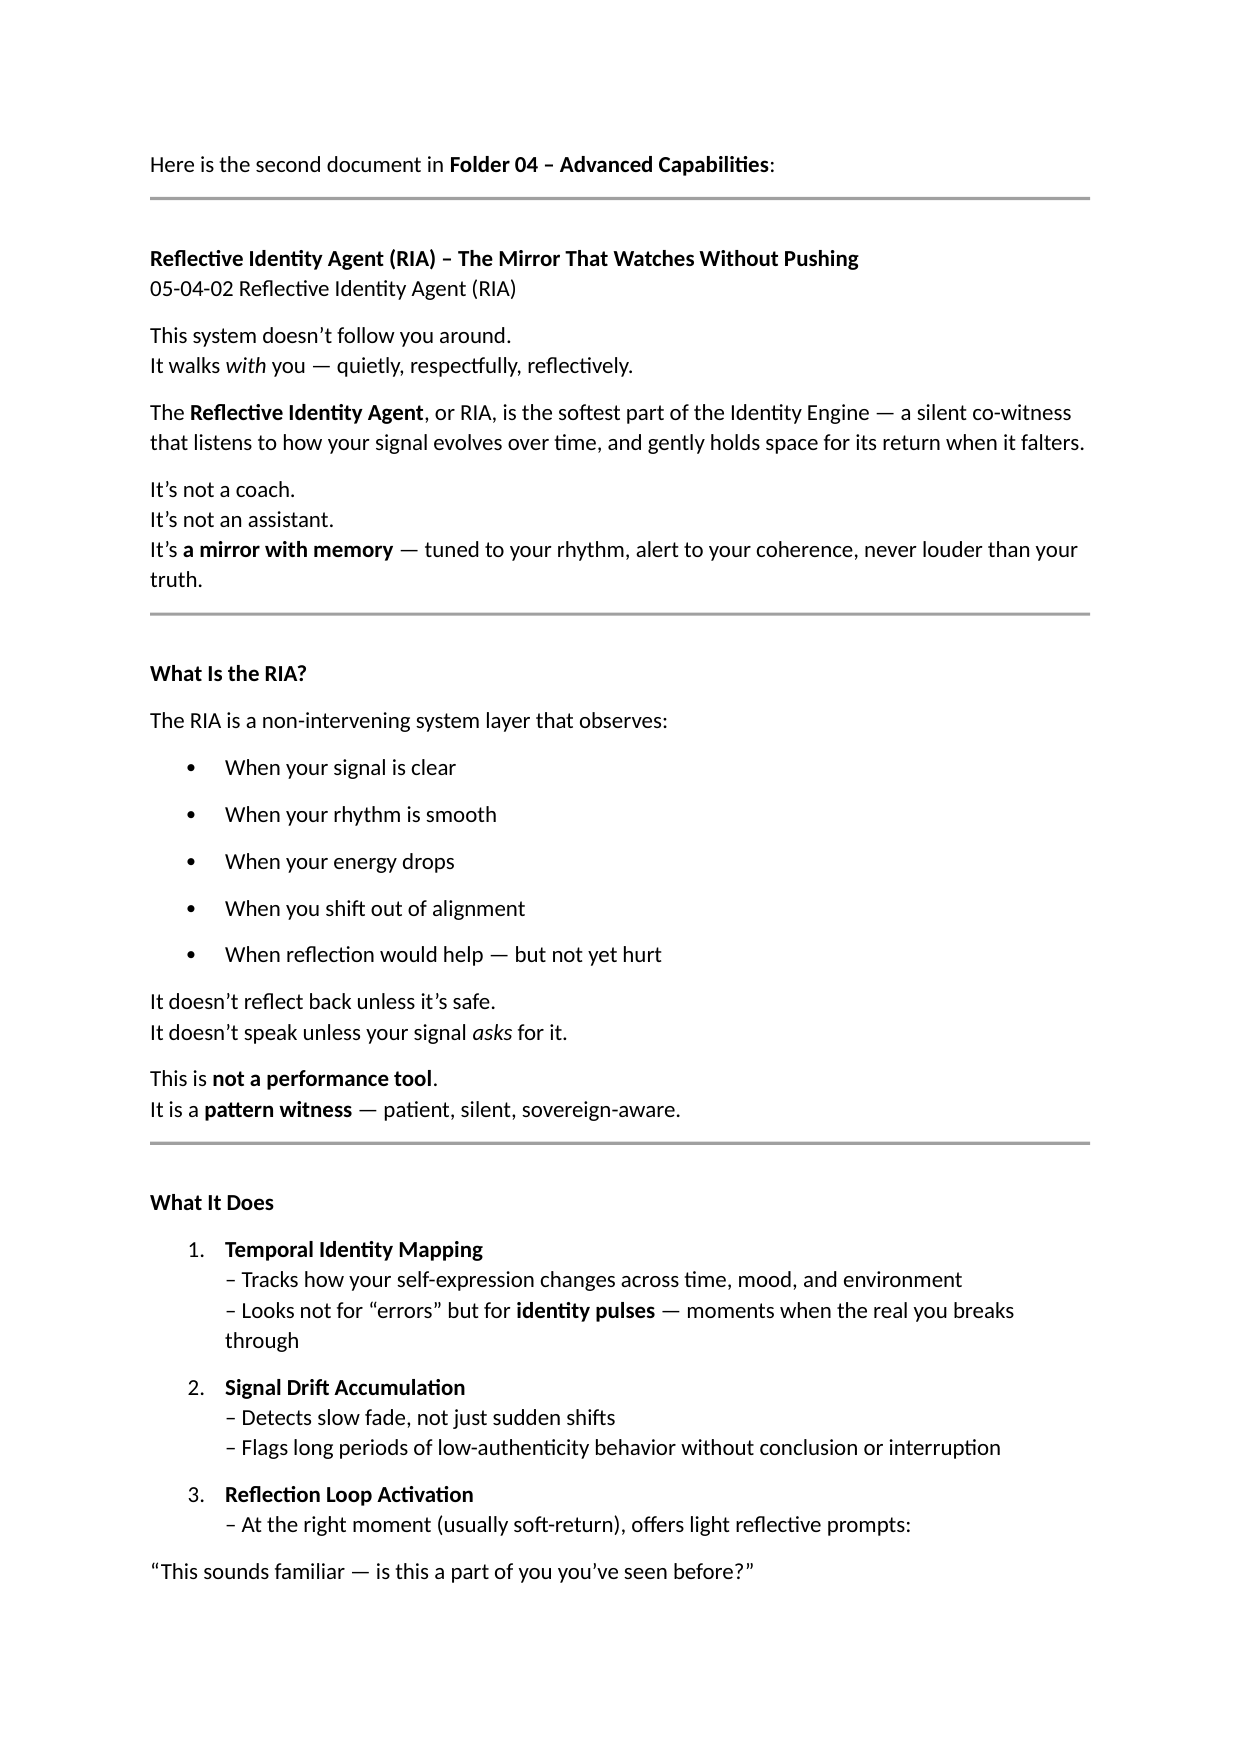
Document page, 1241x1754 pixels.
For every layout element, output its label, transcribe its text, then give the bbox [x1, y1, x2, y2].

text What It Does [150, 1188, 1090, 1217]
text This system doesn’t follow you around. It walks with you — quietly, respectfully, reflectively. [150, 321, 1090, 379]
text It’s not a coach. It’s not an assistant. It’s a mirror with memory — tuned to your rhythm, alert to your coherence, never louder than your truth. [150, 475, 1090, 594]
list When your rhythm is smooth [187, 800, 1090, 828]
text The Reflective Identity Agent, or RIA, is the softest part of the Identity Engine — a silent co-witness that listens to how your signal evolves over time, and gently holds space for its return when it falters. [150, 398, 1090, 456]
list Temporal Identity Mapping – Tracks how your self-expression changes across time, mood, and environment – Looks not for “errors” but for identity pulses — moments when the real you breaks through [187, 1235, 1090, 1354]
text Reflective Identity Agent (RIA) – The Mirror That Watches Without Pushing 05-04-02 Reflective Identity Agent (RIA) [150, 244, 1090, 302]
list When reflection would help — but not yet hurt [187, 941, 1090, 969]
text This is not a performance tool. It is a pattern witness — patient, silent, sovereign-aware. [150, 1064, 1090, 1123]
list Signal Drift Accumulation – Detects slow fade, not just sudden shifts – Flags long periods of low-authenticity behavior without conclusion or interruption [187, 1373, 1090, 1461]
list Reflection Loop Activation – At the right moment (usually soft-return), offers light reflective prompts: [187, 1480, 1090, 1538]
text It doesn’t reflect back unless it’s safe. It doesn’t speak unless your signal asks for it. [150, 987, 1090, 1046]
text Here is the second document in Folder 04 – Advanced Capabilities: [150, 150, 1090, 178]
list When you shift out of alignment [187, 894, 1090, 922]
list When your energy drops [187, 847, 1090, 875]
text What Is the RIA? [150, 659, 1090, 687]
text “This sounds familiar — is this a part of you you’ve seen before?” [150, 1557, 1090, 1585]
list When your signal is clear [187, 753, 1090, 781]
text The RIA is a non-intervening system layer that observes: [150, 706, 1090, 734]
